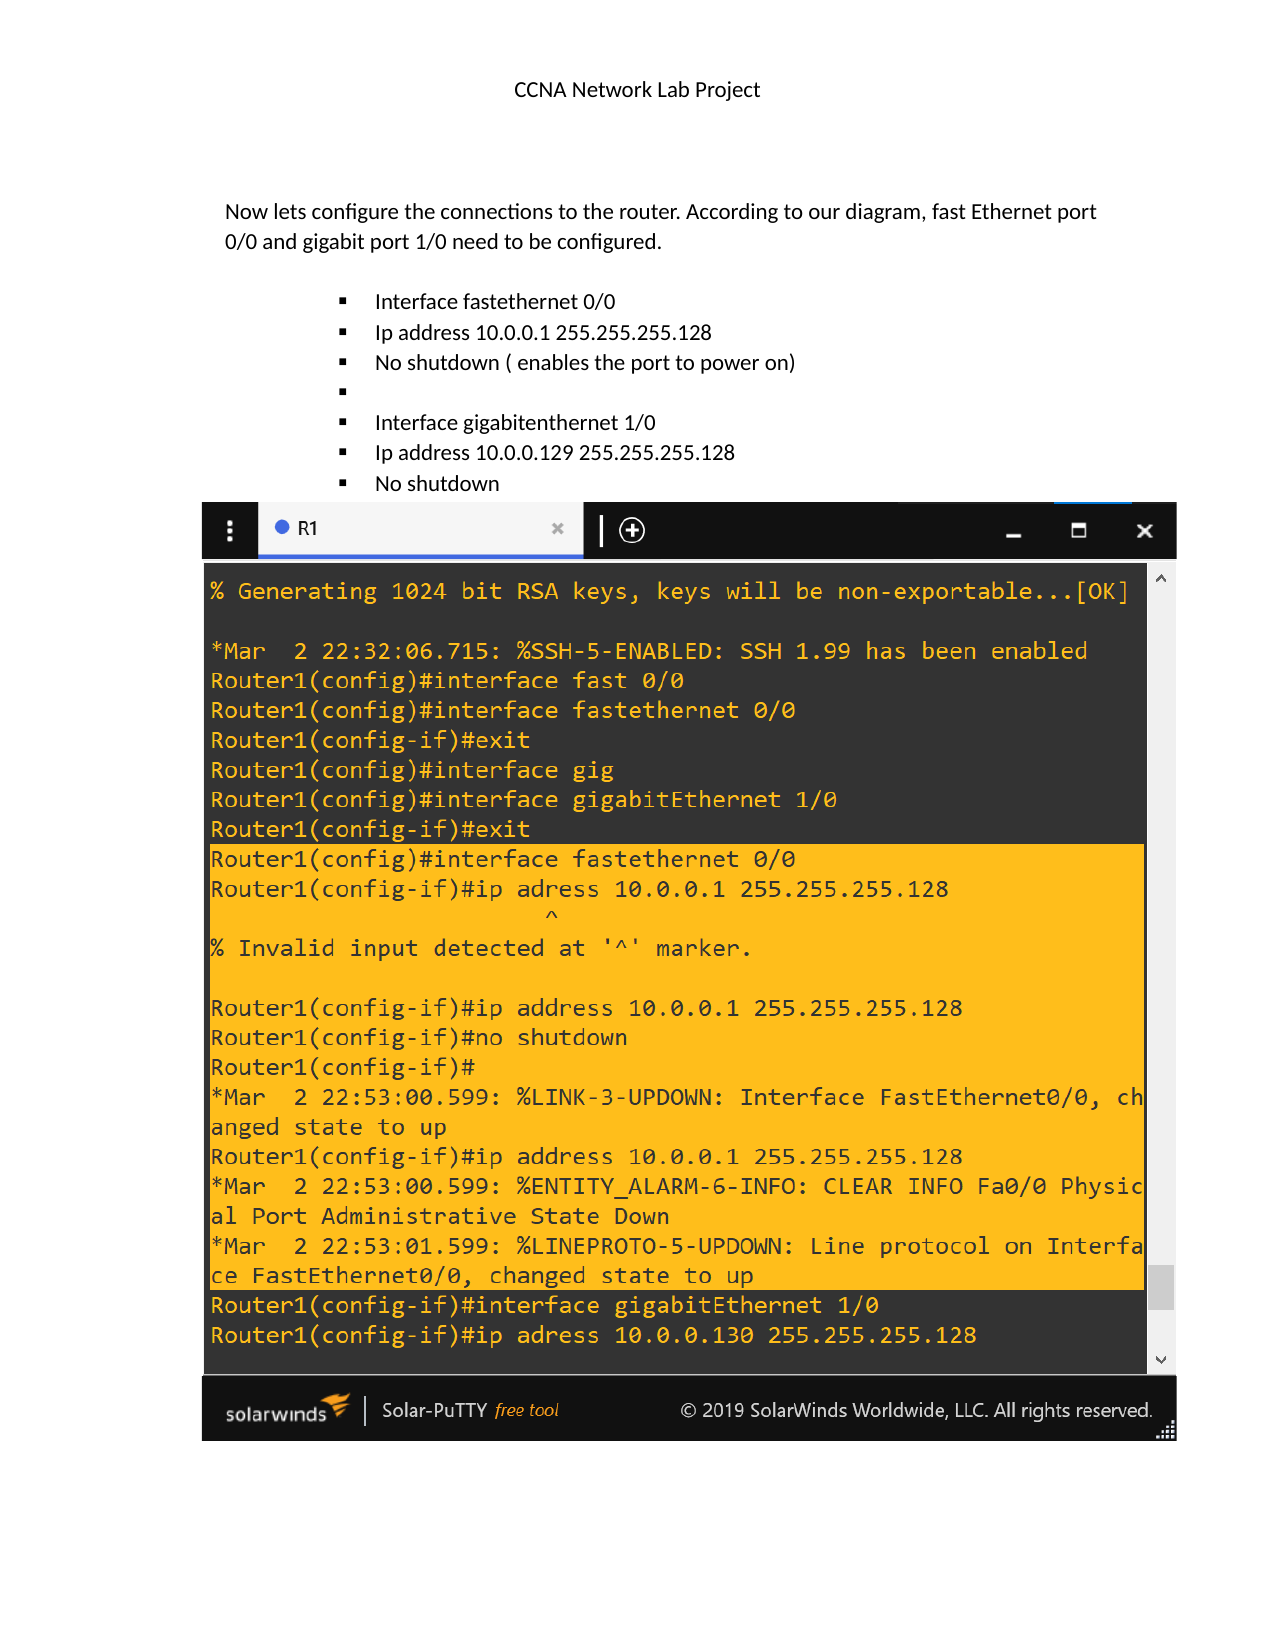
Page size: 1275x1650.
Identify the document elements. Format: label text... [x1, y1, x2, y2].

list No shutdown ( enables the port to power on) [337, 348, 1125, 376]
list Ip address 10.0.0.129 255.255.255.128 [337, 438, 1125, 467]
list Interface fastethernet 0/0 [337, 287, 1125, 316]
list No shutdown [337, 469, 1125, 497]
list Interface gigabitenthernet 1/0 [337, 408, 1125, 436]
list Ip address 10.0.0.1 255.255.255.128 [337, 318, 1125, 346]
list Now lets configure the connections to the router. According to our diagram, fast Ethernet port 0/0 and gigabit port 1/0 need to be configured. [225, 197, 1125, 255]
picture [201, 502, 1177, 1441]
